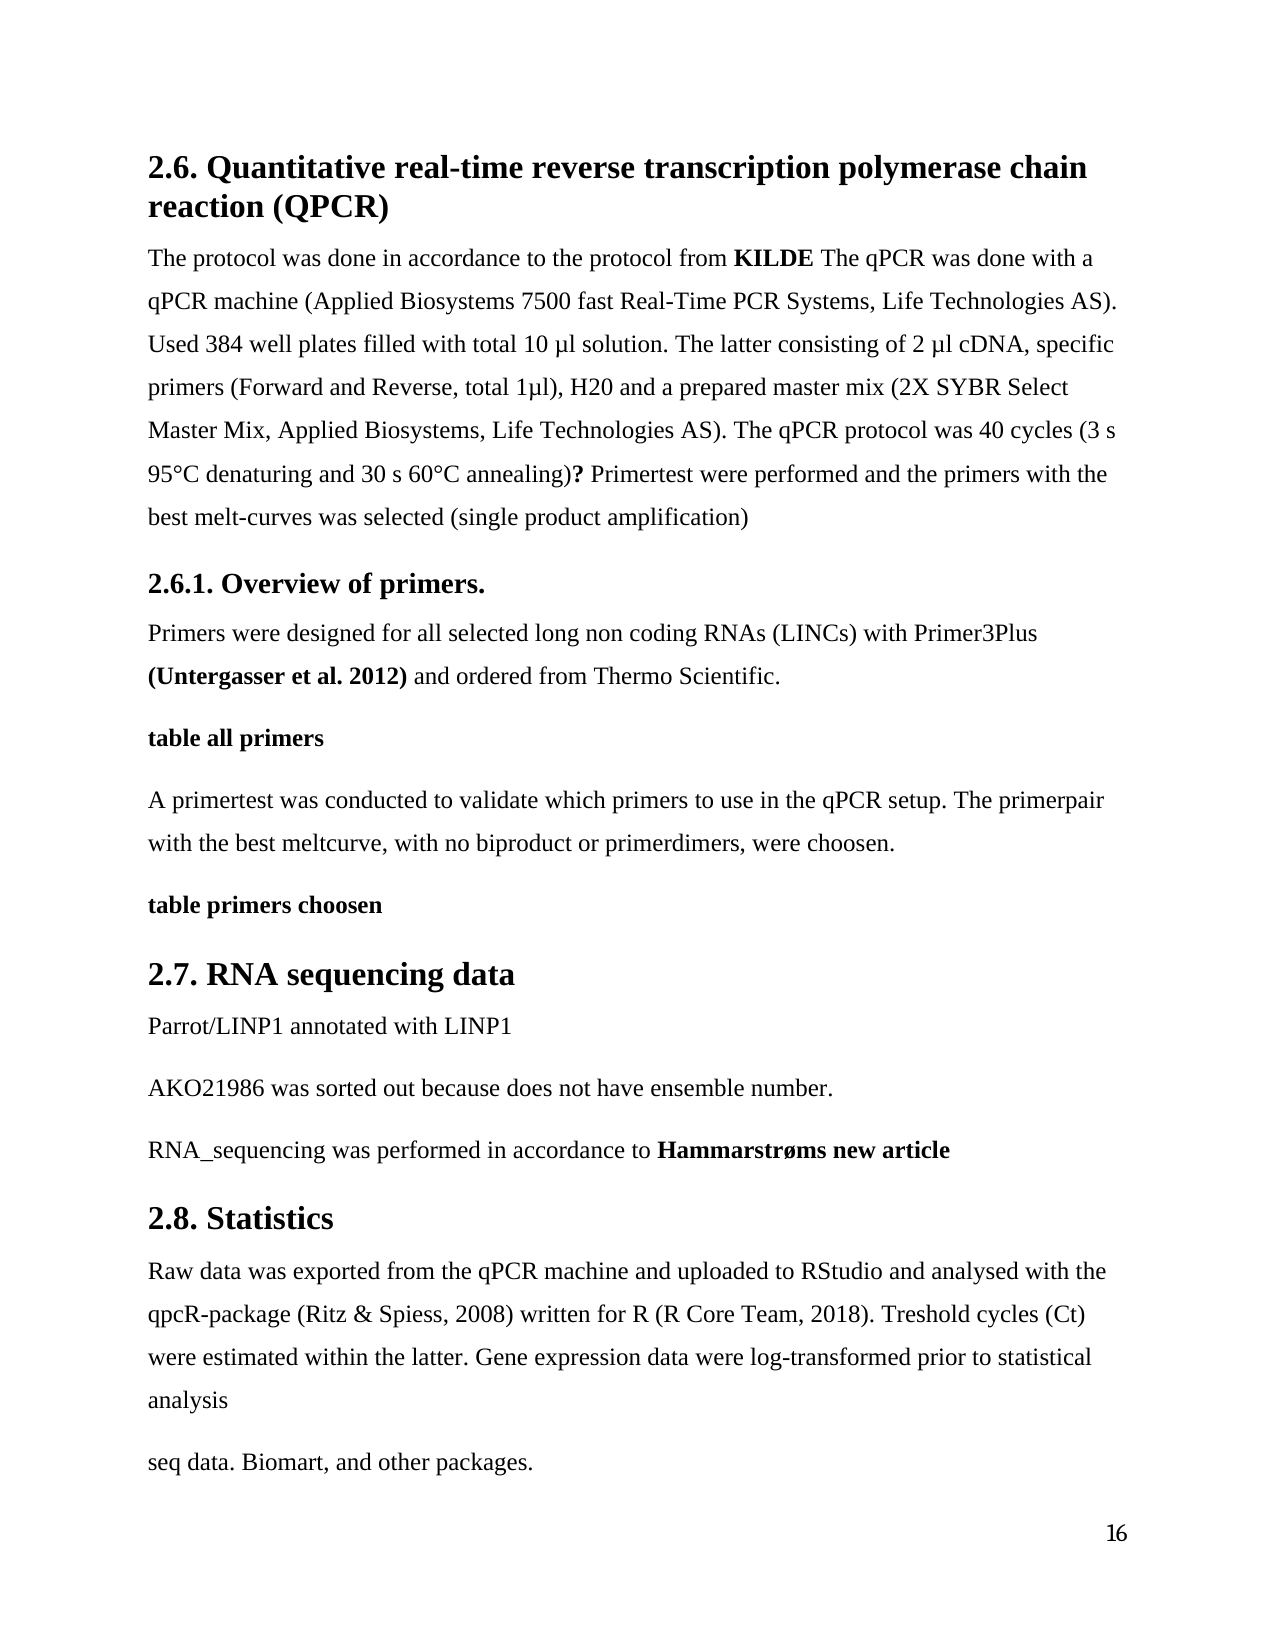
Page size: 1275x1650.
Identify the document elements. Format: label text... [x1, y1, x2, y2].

subtitle 2.6.1. Overview of primers. [148, 566, 1127, 599]
text table primers choosen [148, 890, 1127, 919]
text Parrot/LINP1 annotated with LINP1 [148, 1011, 1127, 1040]
text table all primers [148, 723, 1127, 752]
text Primers were designed for all selected long non coding RNAs (LINCs) with Primer3Plus (Untergasser et al. 2012) and ordered from Thermo Scientific. [148, 618, 1127, 690]
text Raw data was exported from the qPCR machine and uploaded to RStudio and analysed with the qpcR-package (Ritz & Spiess, 2008) written for R (R Core Team, 2018). Treshold cycles (Ct) were estimated within the latter. Gene expression data were log-transformed prior to statistical analysis [148, 1256, 1127, 1414]
subtitle 2.6. Quantitative real-time reverse transcription polymerase chain reaction (QPCR) [148, 148, 1127, 224]
text AKO21986 was sorted out because does not have ensemble number. [148, 1073, 1127, 1102]
text RNA_sequencing was performed in accordance to Hammarstrøms new article [148, 1135, 1127, 1163]
text seq data. Biomart, and other packages. [148, 1447, 1127, 1476]
subtitle 2.8. Statistics [148, 1199, 1127, 1237]
text The protocol was done in accordance to the protocol from KILDE The qPCR was done with a qPCR machine (Applied Biosystems 7500 fast Real-Time PCR Systems, Life Technologies AS). Used 384 well plates filled with total 10 µl solution. The latter consisting of 2 µl cDNA, specific primers (Forward and Reverse, total 1µl), H20 and a prepared master mix (2X SYBR Select Master Mix, Applied Biosystems, Life Technologies AS). The qPCR protocol was 40 cycles (3 s 95°C denaturing and 30 s 60°C annealing)? Primertest were performed and the primers with the best melt-curves was selected (single product amplification) [148, 243, 1127, 531]
subtitle 2.7. RNA sequencing data [148, 954, 1127, 992]
text A primertest was conducted to validate which primers to use in the qPCR setup. The primerpair with the best meltcurve, with no biproduct or primerdimers, were choosen. [148, 785, 1127, 857]
